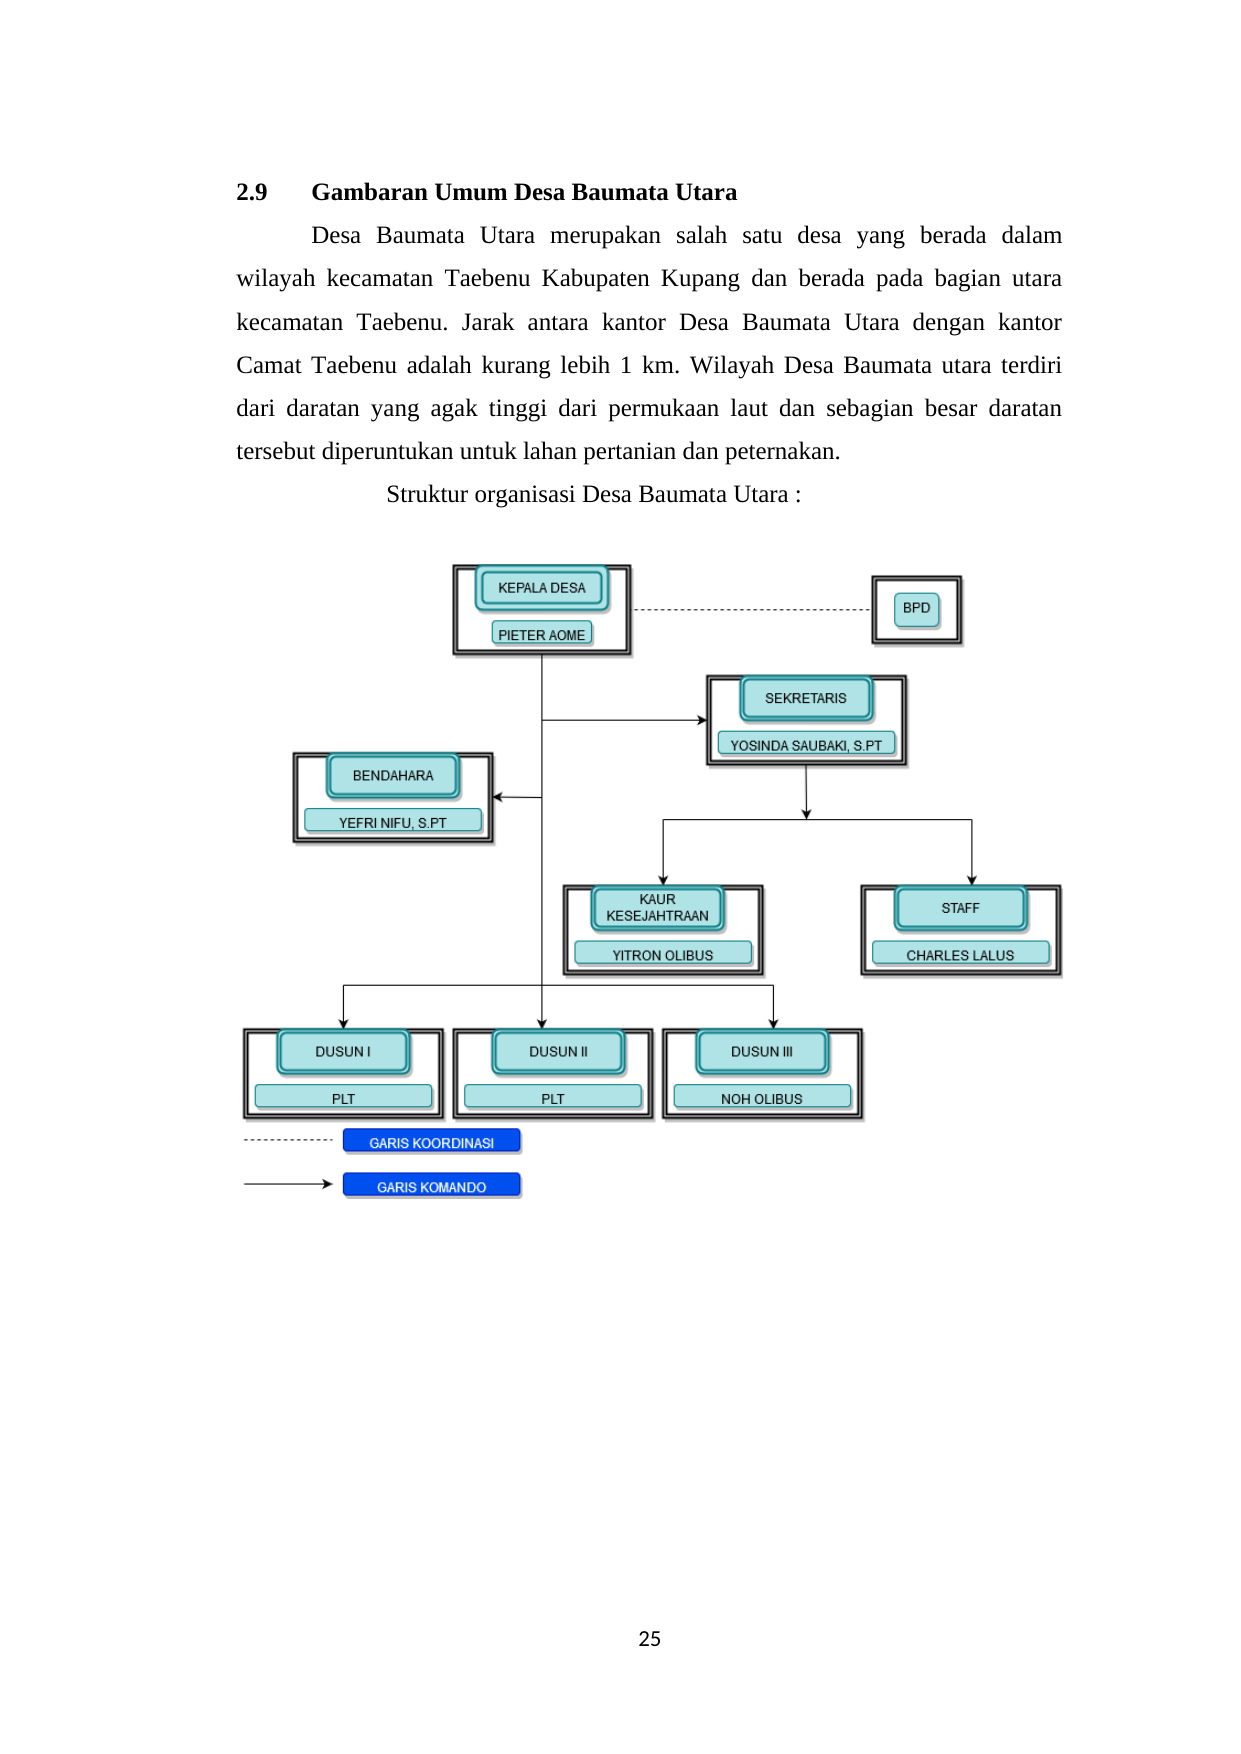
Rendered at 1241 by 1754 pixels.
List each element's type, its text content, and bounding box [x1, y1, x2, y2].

text Struktur organisasi Desa Baumata Utara : [236, 479, 1063, 508]
text 2.9 Gambaran Umum Desa Baumata Utara [236, 177, 1063, 206]
text Desa Baumata Utara merupakan salah satu desa yang berada dalam wilayah kecamatan Taebenu Kabupaten Kupang dan berada pada bagian utara kecamatan Taebenu. Jarak antara kantor Desa Baumata Utara dengan kantor Camat Taebenu adalah kurang lebih 1 km. Wilayah Desa Baumata utara terdiri dari daratan yang agak tinggi dari permukaan laut dan sebagian besar daratan tersebut diperuntukan untuk lahan pertanian dan peternakan. [236, 220, 1063, 465]
picture [236, 564, 1064, 1199]
